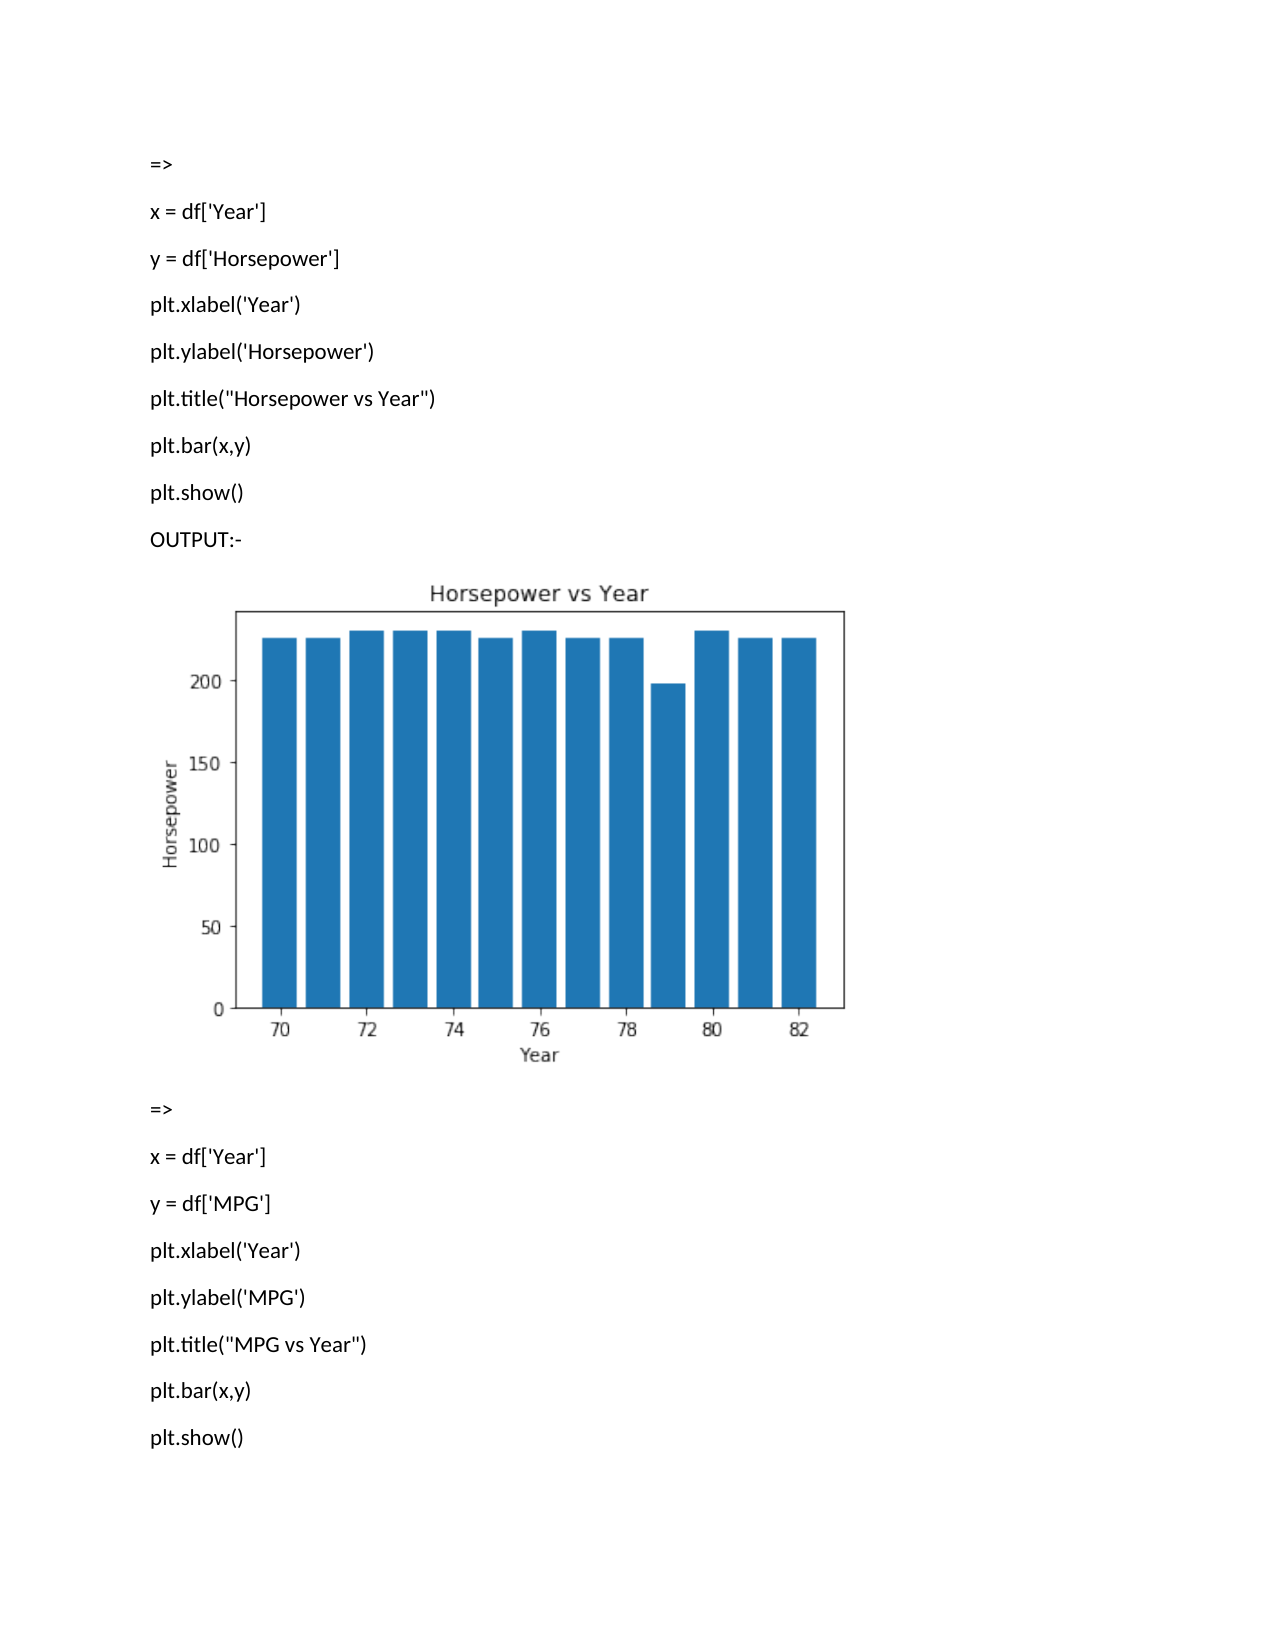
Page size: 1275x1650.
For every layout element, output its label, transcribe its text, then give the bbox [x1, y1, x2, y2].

picture [150, 571, 862, 1077]
text plt.bar(x,y) [150, 1377, 1125, 1405]
text plt.xlabel('Year') [150, 1236, 1125, 1264]
text plt.ylabel('Horsepower') [150, 337, 1125, 366]
text y = df['Horsepower'] [150, 244, 1125, 272]
text x = df['Year'] [150, 197, 1125, 225]
text => [150, 1095, 1125, 1123]
text OUTPUT:- [150, 525, 1125, 553]
text => [150, 150, 1125, 178]
text plt.title("Horsepower vs Year") [150, 384, 1125, 412]
text plt.title("MPG vs Year") [150, 1330, 1125, 1358]
text plt.show() [150, 1423, 1125, 1452]
text plt.bar(x,y) [150, 431, 1125, 459]
text x = df['Year'] [150, 1142, 1125, 1170]
text plt.show() [150, 478, 1125, 506]
text plt.xlabel('Year') [150, 291, 1125, 319]
text plt.ylabel('MPG') [150, 1283, 1125, 1311]
text y = df['MPG'] [150, 1189, 1125, 1217]
